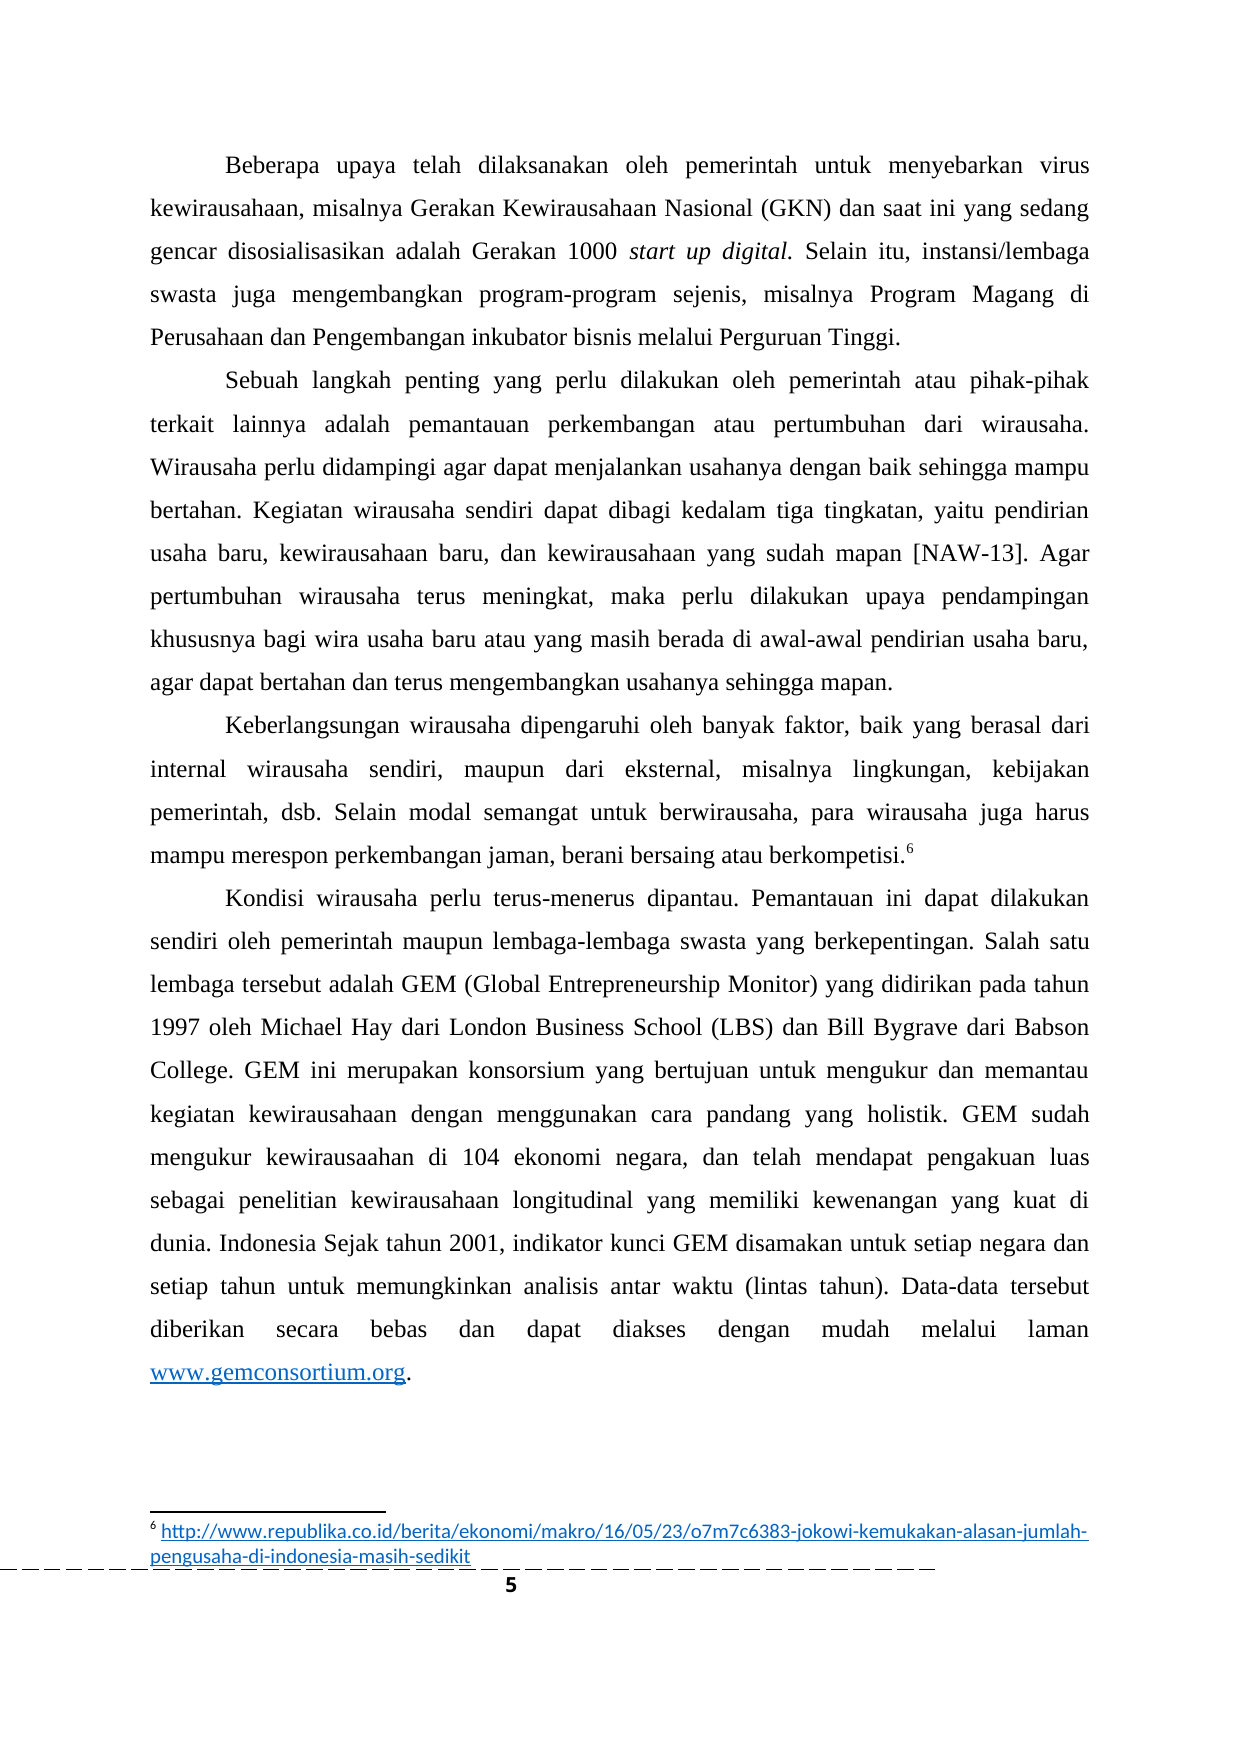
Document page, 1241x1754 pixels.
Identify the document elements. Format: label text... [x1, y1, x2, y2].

text Keberlangsungan wirausaha dipengaruhi oleh banyak faktor, baik yang berasal dari internal wirausaha sendiri, maupun dari eksternal, misalnya lingkungan, kebijakan pemerintah, dsb. Selain modal semangat untuk berwirausaha, para wirausaha juga harus mampu merespon perkembangan jaman, berani bersaing atau berkompetisi. [150, 711, 1090, 869]
text Sebuah langkah penting yang perlu dilakukan oleh pemerintah atau pihak-pihak terkait lainnya adalah pemantauan perkembangan atau pertumbuhan dari wirausaha. Wirausaha perlu didampingi agar dapat menjalankan usahanya dengan baik sehingga mampu bertahan. Kegiatan wirausaha sendiri dapat dibagi kedalam tiga tingkatan, yaitu pendirian usaha baru, kewirausahaan baru, dan kewirausahaan yang sudah mapan [NAW-13]. Agar pertumbuhan wirausaha terus meningkat, maka perlu dilakukan upaya pendampingan khususnya bagi wira usaha baru atau yang masih berada di awal-awal pendirian usaha baru, agar dapat bertahan dan terus mengembangkan usahanya sehingga mapan. [150, 366, 1090, 696]
text Kondisi wirausaha perlu terus-menerus dipantau. Pemantauan ini dapat dilakukan sendiri oleh pemerintah maupun lembaga-lembaga swasta yang berkepentingan. Salah satu lembaga tersebut adalah GEM (Global Entrepreneurship Monitor) yang didirikan pada tahun 1997 oleh Michael Hay dari London Business School (LBS) dan Bill Bygrave dari Babson College. GEM ini merupakan konsorsium yang bertujuan untuk mengukur dan memantau kegiatan kewirausahaan dengan menggunakan cara pandang yang holistik. GEM sudah mengukur kewirausaahan di 104 ekonomi negara, dan telah mendapat pengakuan luas sebagai penelitian kewirausahaan longitudinal yang memiliki kewenangan yang kuat di dunia. Indonesia Sejak tahun 2001, indikator kunci GEM disamakan untuk setiap negara dan setiap tahun untuk memungkinkan analisis antar waktu (lintas tahun). Data-data tersebut diberikan secara bebas dan dapat diakses dengan mudah melalui laman www.gemconsortium.org. [150, 883, 1090, 1386]
text Beberapa upaya telah dilaksanakan oleh pemerintah untuk menyebarkan virus kewirausahaan, misalnya Gerakan Kewirausahaan Nasional (GKN) dan saat ini yang sedang gencar disosialisasikan adalah Gerakan 1000 start up digital. Selain itu, instansi/lembaga swasta juga mengembangkan program-program sejenis, misalnya Program Magang di Perusahaan dan Pengembangan inkubator bisnis melalui Perguruan Tinggi. [150, 150, 1090, 351]
